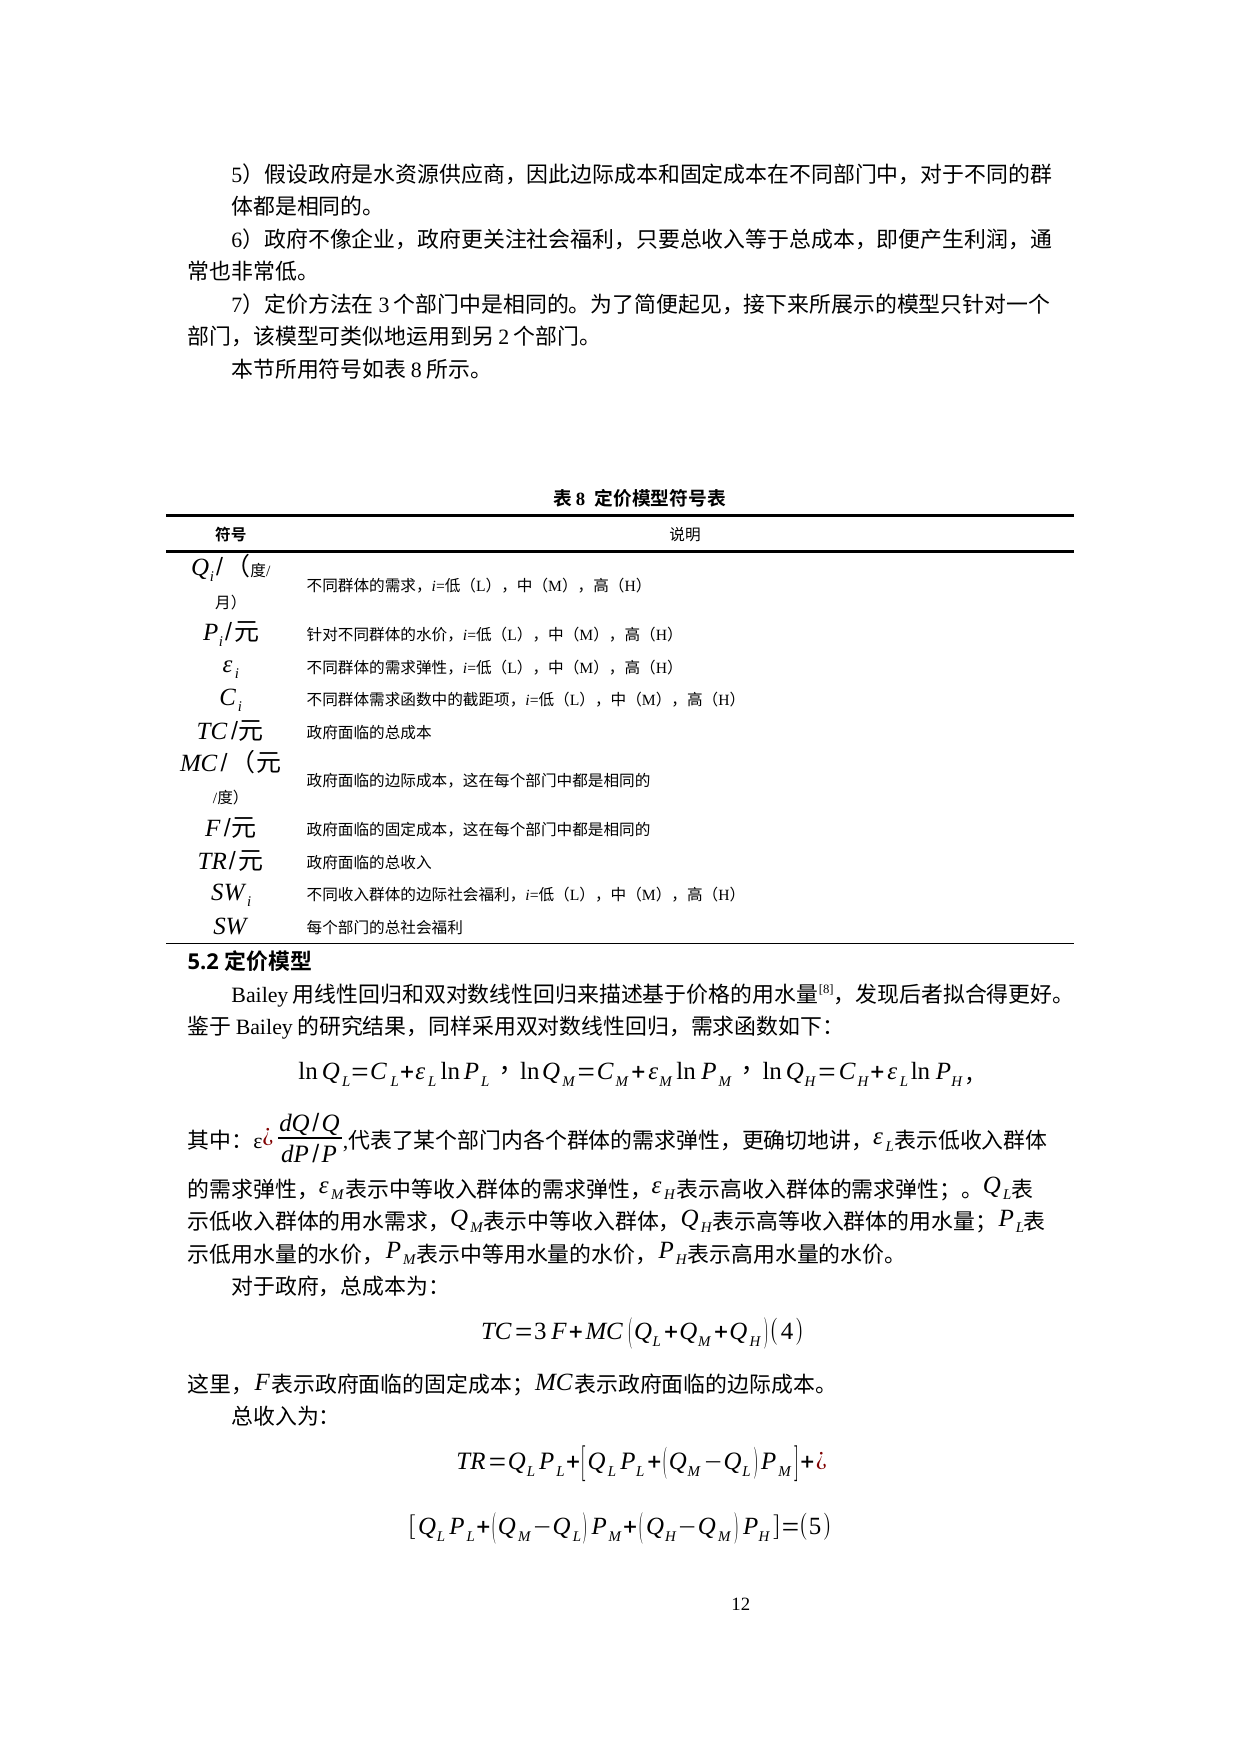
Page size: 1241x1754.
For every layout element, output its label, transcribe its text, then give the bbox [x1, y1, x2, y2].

table_cell [166, 845, 295, 878]
text Bailey用线性回归和双对数线性回归来描述基于价格的用水量[8]，发现后者拟合得更好。鉴于Bailey的研究结果，同样采用双对数线性回归，需求函数如下： [187, 976, 1053, 1041]
table_cell 政府面临的边际成本，这在每个部门中都是相同的 [295, 748, 1074, 813]
table_cell [166, 618, 295, 650]
text ， [187, 1041, 1053, 1106]
text 6）政府不像企业，政府更关注社会福利，只要总收入等于总成本，即便产生利润，通常也非常低。 [187, 221, 1053, 286]
table_cell [166, 878, 295, 910]
table_cell 政府面临的总收入 [295, 845, 1074, 878]
table_cell [166, 683, 295, 715]
table_cell [166, 910, 295, 943]
text 对于政府，总成本为： [187, 1269, 1053, 1301]
list 5）假设政府是水资源供应商，因此边际成本和固定成本在不同部门中，对于不同的群体都是相同的。 [231, 156, 1053, 221]
table_header 符号 [166, 517, 295, 549]
table_cell 政府面临的固定成本，这在每个部门中都是相同的 [295, 813, 1074, 845]
text 表8 定价模型符号表 [187, 481, 1053, 514]
table_cell 针对不同群体的水价，i=低（L），中（M），高（H） [295, 618, 1074, 650]
text 这里，表示政府面临的固定成本；表示政府面临的边际成本。 [187, 1366, 1053, 1399]
table_cell 度/月） [166, 553, 295, 618]
table_cell /度） [166, 748, 295, 813]
text 其中：ε,代表了某个部门内各个群体的需求弹性，更确切地讲，表示低收入群体的需求弹性，表示中等收入群体的需求弹性，表示高收入群体的需求弹性；。表示低收入群体的用水需求，表示中等收入群体，表示高等收入群体的用水量；表示低用水量的水价，表示中等用水量的水价，表示高用水量的水价。 [187, 1106, 1053, 1269]
list 本节所用符号如表8所示。 [231, 351, 1053, 384]
table_cell [166, 650, 295, 683]
table_cell 不同群体需求函数中的截距项，i=低（L），中（M），高（H） [295, 683, 1074, 715]
table_cell [166, 813, 295, 845]
table_cell 不同群体的需求弹性，i=低（L），中（M），高（H） [295, 650, 1074, 683]
table_cell 不同群体的需求，i=低（L），中（M），高（H） [295, 553, 1074, 618]
table_cell [166, 715, 295, 748]
table_cell 每个部门的总社会福利 [295, 910, 1074, 943]
text 7）定价方法在3个部门中是相同的。为了简便起见，接下来所展示的模型只针对一个部门，该模型可类似地运用到另2个部门。 [187, 286, 1053, 351]
table_header 说明 [295, 517, 1074, 549]
text 5.2 定价模型 [187, 944, 1053, 976]
text 总收入为： [187, 1399, 1053, 1431]
table_cell 政府面临的总成本 [295, 715, 1074, 748]
table_cell 不同收入群体的边际社会福利，i=低（L），中（M），高（H） [295, 878, 1074, 910]
